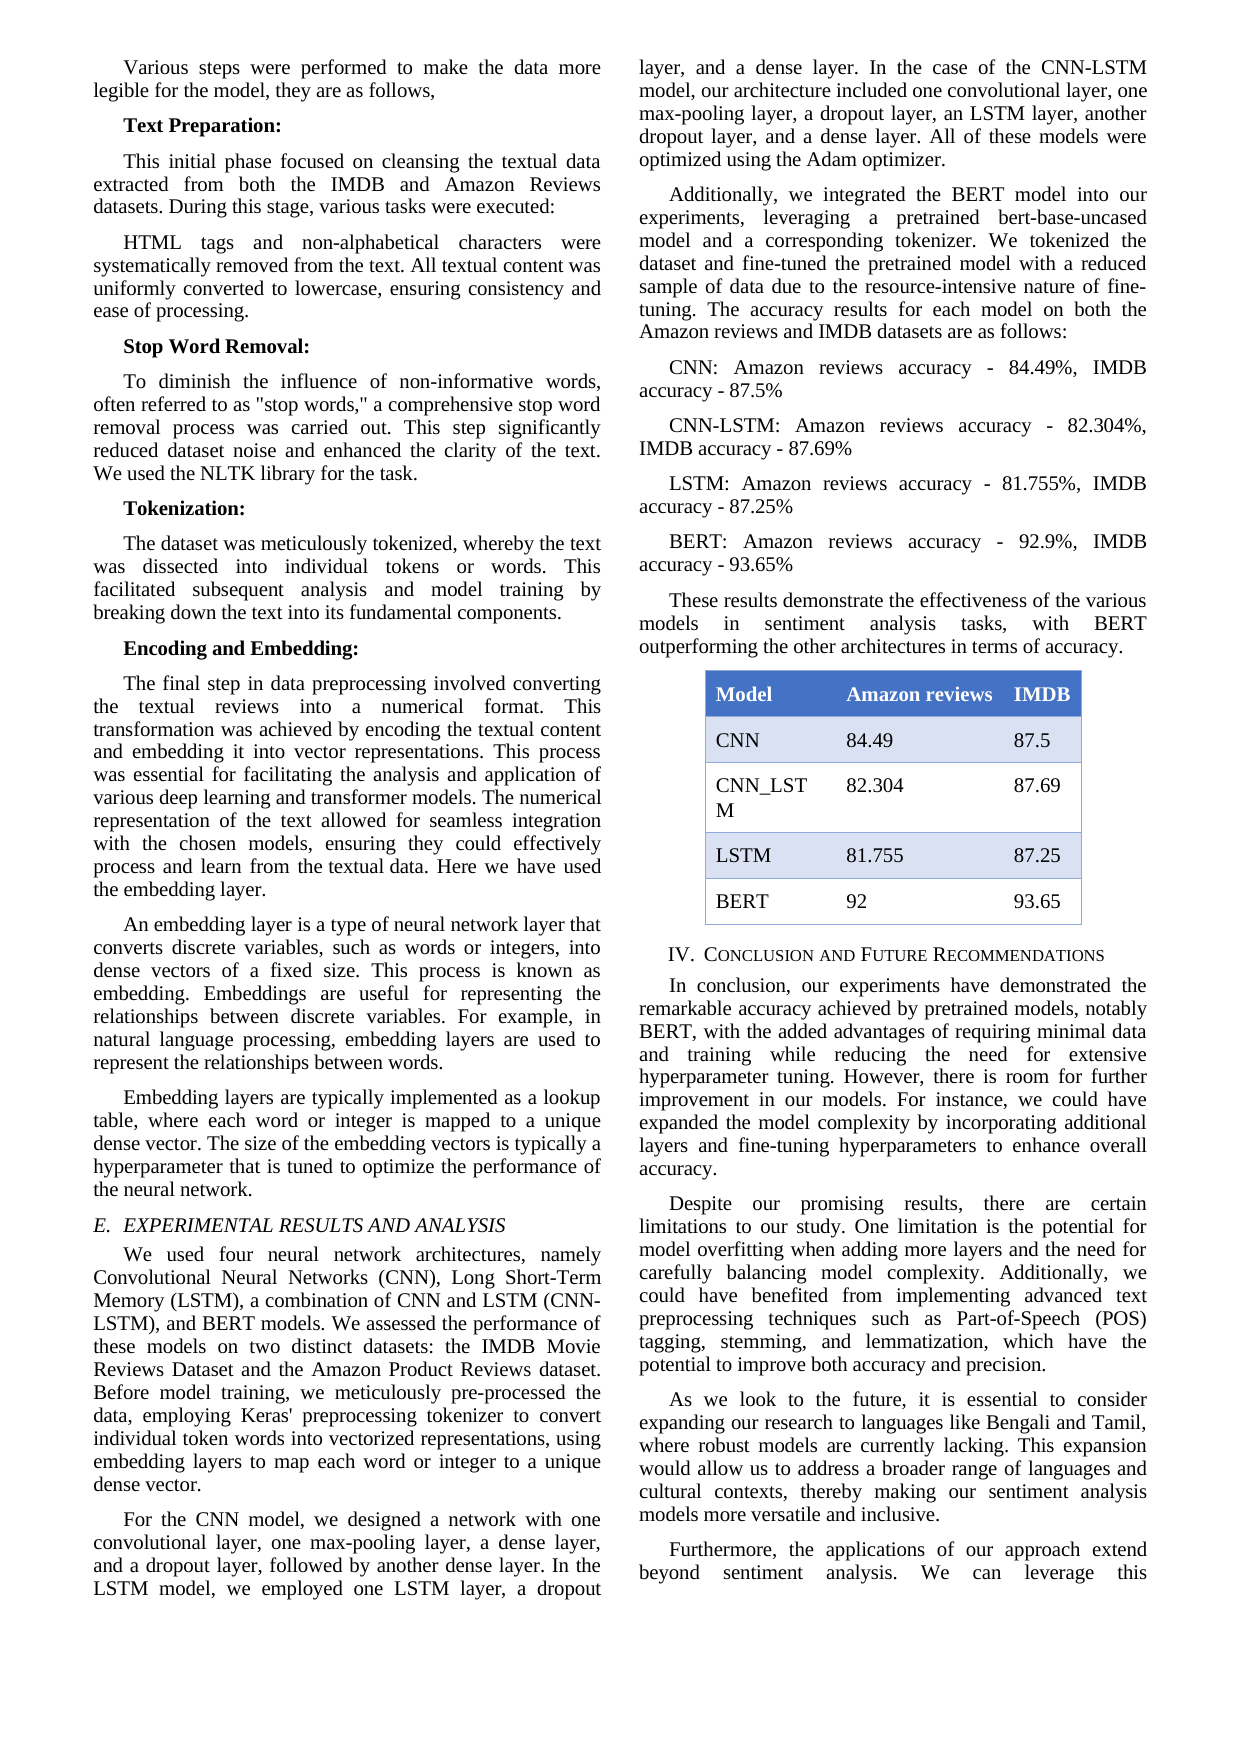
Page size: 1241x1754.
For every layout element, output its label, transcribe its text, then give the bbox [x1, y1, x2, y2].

text To diminish the influence of non-informative words, often referred to as "stop words," a comprehensive stop word removal process was carried out. This step significantly reduced dataset noise and enhanced the clarity of the text. We used the NLTK library for the task. [93, 370, 601, 485]
table_cell CNN_LSTM [706, 763, 836, 832]
table_cell BERT [706, 879, 836, 924]
table_header IMDB [1003, 671, 1081, 716]
table_header Model [706, 671, 836, 716]
text BERT: Amazon reviews accuracy - 92.9%, IMDB accuracy - 93.65% [639, 531, 1147, 576]
table_cell 92 [836, 879, 1003, 924]
table_cell 82.304 [836, 763, 1003, 832]
text As we look to the future, it is essential to consider expanding our research to languages like Bengali and Tamil, where robust models are currently lacking. This expansion would allow us to address a broader range of languages and cultural contexts, thereby making our sentiment analysis models more versatile and inclusive. [639, 1388, 1147, 1526]
table_cell 84.49 [836, 717, 1003, 762]
text Various steps were performed to make the data more legible for the model, they are as follows, [93, 56, 601, 102]
text Embedding layers are typically implemented as a lookup table, where each word or integer is mapped to a unique dense vector. The size of the embedding vectors is typically a hyperparameter that is tuned to optimize the performance of the neural network. [93, 1086, 601, 1201]
text This initial phase focused on cleansing the textual data extracted from both the IMDB and Amazon Reviews datasets. During this stage, various tasks were executed: [93, 150, 601, 218]
text Encoding and Embedding: [93, 637, 601, 659]
table_cell LSTM [706, 833, 836, 878]
text The final step in data preprocessing involved converting the textual reviews into a numerical format. This transformation was achieved by encoding the textual content and embedding it into vector representations. This process was essential for facilitating the analysis and application of various deep learning and transformer models. The numerical representation of the text allowed for seamless integration with the chosen models, ensuring they could effectively process and learn from the textual data. Here we have used the embedding layer. [93, 672, 601, 901]
text CNN-LSTM: Amazon reviews accuracy - 82.304%, IMDB accuracy - 87.69% [639, 414, 1147, 460]
text For the CNN model, we designed a network with one convolutional layer, one max-pooling layer, a dense layer, and a dropout layer, followed by another dense layer. In the LSTM model, we employed one LSTM layer, a dropout layer, and a dense layer. In the case of the CNN-LSTM model, our architecture included one convolutional layer, one max-pooling layer, a dropout layer, an LSTM layer, another dropout layer, and a dense layer. All of these models were optimized using the Adam optimizer. [93, 1508, 601, 1600]
text Tokenization: [93, 497, 601, 520]
text For the CNN model, we designed a network with one convolutional layer, one max-pooling layer, a dense layer, and a dropout layer, followed by another dense layer. In the LSTM model, we employed one LSTM layer, a dropout layer, and a dense layer. In the case of the CNN-LSTM model, our architecture included one convolutional layer, one max-pooling layer, a dropout layer, an LSTM layer, another dropout layer, and a dense layer. All of these models were optimized using the Adam optimizer. [639, 56, 1147, 171]
table_cell 87.5 [1003, 717, 1081, 762]
text In conclusion, our experiments have demonstrated the remarkable accuracy achieved by pretrained models, notably BERT, with the added advantages of requiring minimal data and training while reducing the need for extensive hyperparameter tuning. However, there is room for further improvement in our models. For instance, we could have expanded the model complexity by incorporating additional layers and fine-tuning hyperparameters to enhance overall accuracy. [639, 974, 1147, 1180]
table_header Amazon reviews [836, 671, 1003, 716]
table_cell 87.25 [1003, 833, 1081, 878]
table_cell 93.65 [1003, 879, 1081, 924]
table_cell 87.69 [1003, 763, 1081, 832]
table_cell CNN [706, 717, 836, 762]
text An embedding layer is a type of neural network layer that converts discrete variables, such as words or integers, into dense vectors of a fixed size. This process is known as embedding. Embeddings are useful for representing the relationships between discrete variables. For example, in natural language processing, embedding layers are used to represent the relationships between words. [93, 913, 601, 1074]
text Stop Word Removal: [93, 335, 601, 358]
text Despite our promising results, there are certain limitations to our study. One limitation is the potential for model overfitting when adding more layers and the need for carefully balancing model complexity. Additionally, we could have benefited from implementing advanced text preprocessing techniques such as Part-of-Speech (POS) tagging, stemming, and lemmatization, which have the potential to improve both accuracy and precision. [639, 1193, 1147, 1376]
text We used four neural network architectures, namely Convolutional Neural Networks (CNN), Long Short-Term Memory (LSTM), a combination of CNN and LSTM (CNN-LSTM), and BERT models. We assessed the performance of these models on two distinct datasets: the IMDB Movie Reviews Dataset and the Amazon Product Reviews dataset. Before model training, we meticulously pre-processed the data, employing Keras' preprocessing tokenizer to convert individual token words into vectorized representations, using embedding layers to map each word or integer to a unique dense vector. [93, 1244, 601, 1496]
text Additionally, we integrated the BERT model into our experiments, leveraging a pretrained bert-base-uncased model and a corresponding tokenizer. We tokenized the dataset and fine-tuned the pretrained model with a reduced sample of data due to the resource-intensive nature of fine-tuning. The accuracy results for each model on both the Amazon reviews and IMDB datasets are as follows: [639, 183, 1147, 343]
text HTML tags and non-alphabetical characters were systematically removed from the text. All textual content was uniformly converted to lowercase, ensuring consistency and ease of processing. [93, 231, 601, 322]
text These results demonstrate the effectiveness of the various models in sentiment analysis tasks, with BERT outperforming the other architectures in terms of accuracy. [639, 589, 1147, 658]
subtitle EXPERIMENTAL RESULTS AND ANALYSIS [93, 1213, 601, 1237]
text Text Preparation: [93, 114, 601, 137]
subtitle Conclusion and Future Recommendations [639, 942, 1147, 966]
text The dataset was meticulously tokenized, whereby the text was dissected into individual tokens or words. This facilitated subsequent analysis and model training by breaking down the text into its fundamental components. [93, 533, 601, 624]
table_cell 81.755 [836, 833, 1003, 878]
text LSTM: Amazon reviews accuracy - 81.755%, IMDB accuracy - 87.25% [639, 472, 1147, 518]
text CNN: Amazon reviews accuracy - 84.49%, IMDB accuracy - 87.5% [639, 356, 1147, 402]
